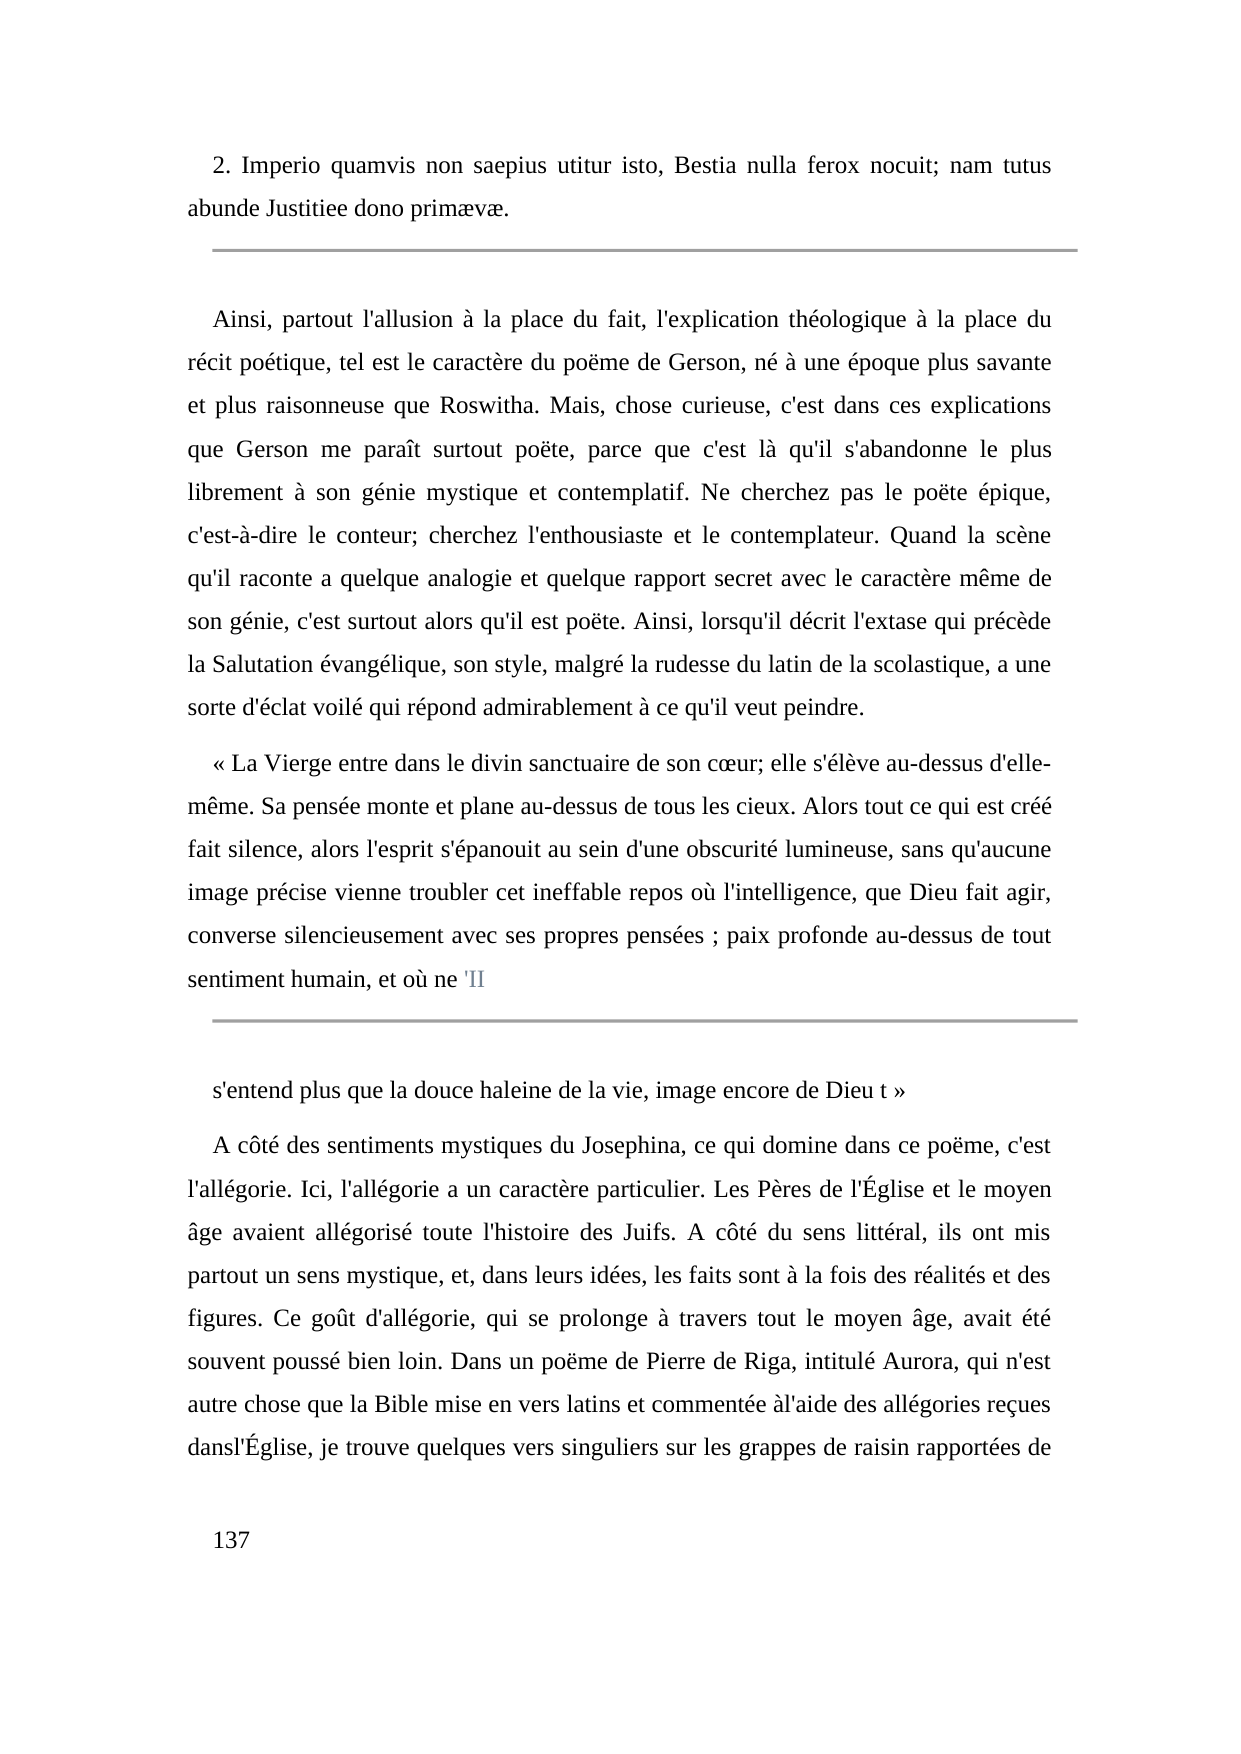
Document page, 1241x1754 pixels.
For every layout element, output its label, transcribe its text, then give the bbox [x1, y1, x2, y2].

text « La Vierge entre dans le divin sanctuaire de son cœur; elle s'élève au-dessus d'elle-même. Sa pensée monte et plane au-dessus de tous les cieux. Alors tout ce qui est créé fait silence, alors l'esprit s'épanouit au sein d'une obscurité lumineuse, sans qu'aucune image précise vienne troubler cet ineffable repos où l'intelligence, que Dieu fait agir, converse silencieusement avec ses propres pensées ; paix profonde au-dessus de tout sentiment humain, et où ne 'II [187, 748, 1053, 992]
text Ainsi, partout l'allusion à la place du fait, l'explication théologique à la place du récit poétique, tel est le caractère du poëme de Gerson, né à une époque plus savante et plus raisonneuse que Roswitha. Mais, chose curieuse, c'est dans ces explications que Gerson me paraît surtout poëte, parce que c'est là qu'il s'abandonne le plus librement à son génie mystique et contemplatif. Ne cherchez pas le poëte épique, c'est-à-dire le conteur; cherchez l'enthousiaste et le contemplateur. Quand la scène qu'il raconte a quelque analogie et quelque rapport secret avec le caractère même de son génie, c'est surtout alors qu'il est poëte. Ainsi, lorsqu'il décrit l'extase qui précède la Salutation évangélique, son style, malgré la rudesse du latin de la scolastique, a une sorte d'éclat voilé qui répond admirablement à ce qu'il veut peindre. [187, 304, 1053, 721]
text 2. Imperio quamvis non saepius utitur isto, Bestia nulla ferox nocuit; nam tutus abunde Justitiee dono primævæ. [187, 150, 1053, 222]
text s'entend plus que la douce haleine de la vie, image encore de Dieu t » [187, 1075, 1053, 1104]
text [187, 1131, 1053, 1461]
